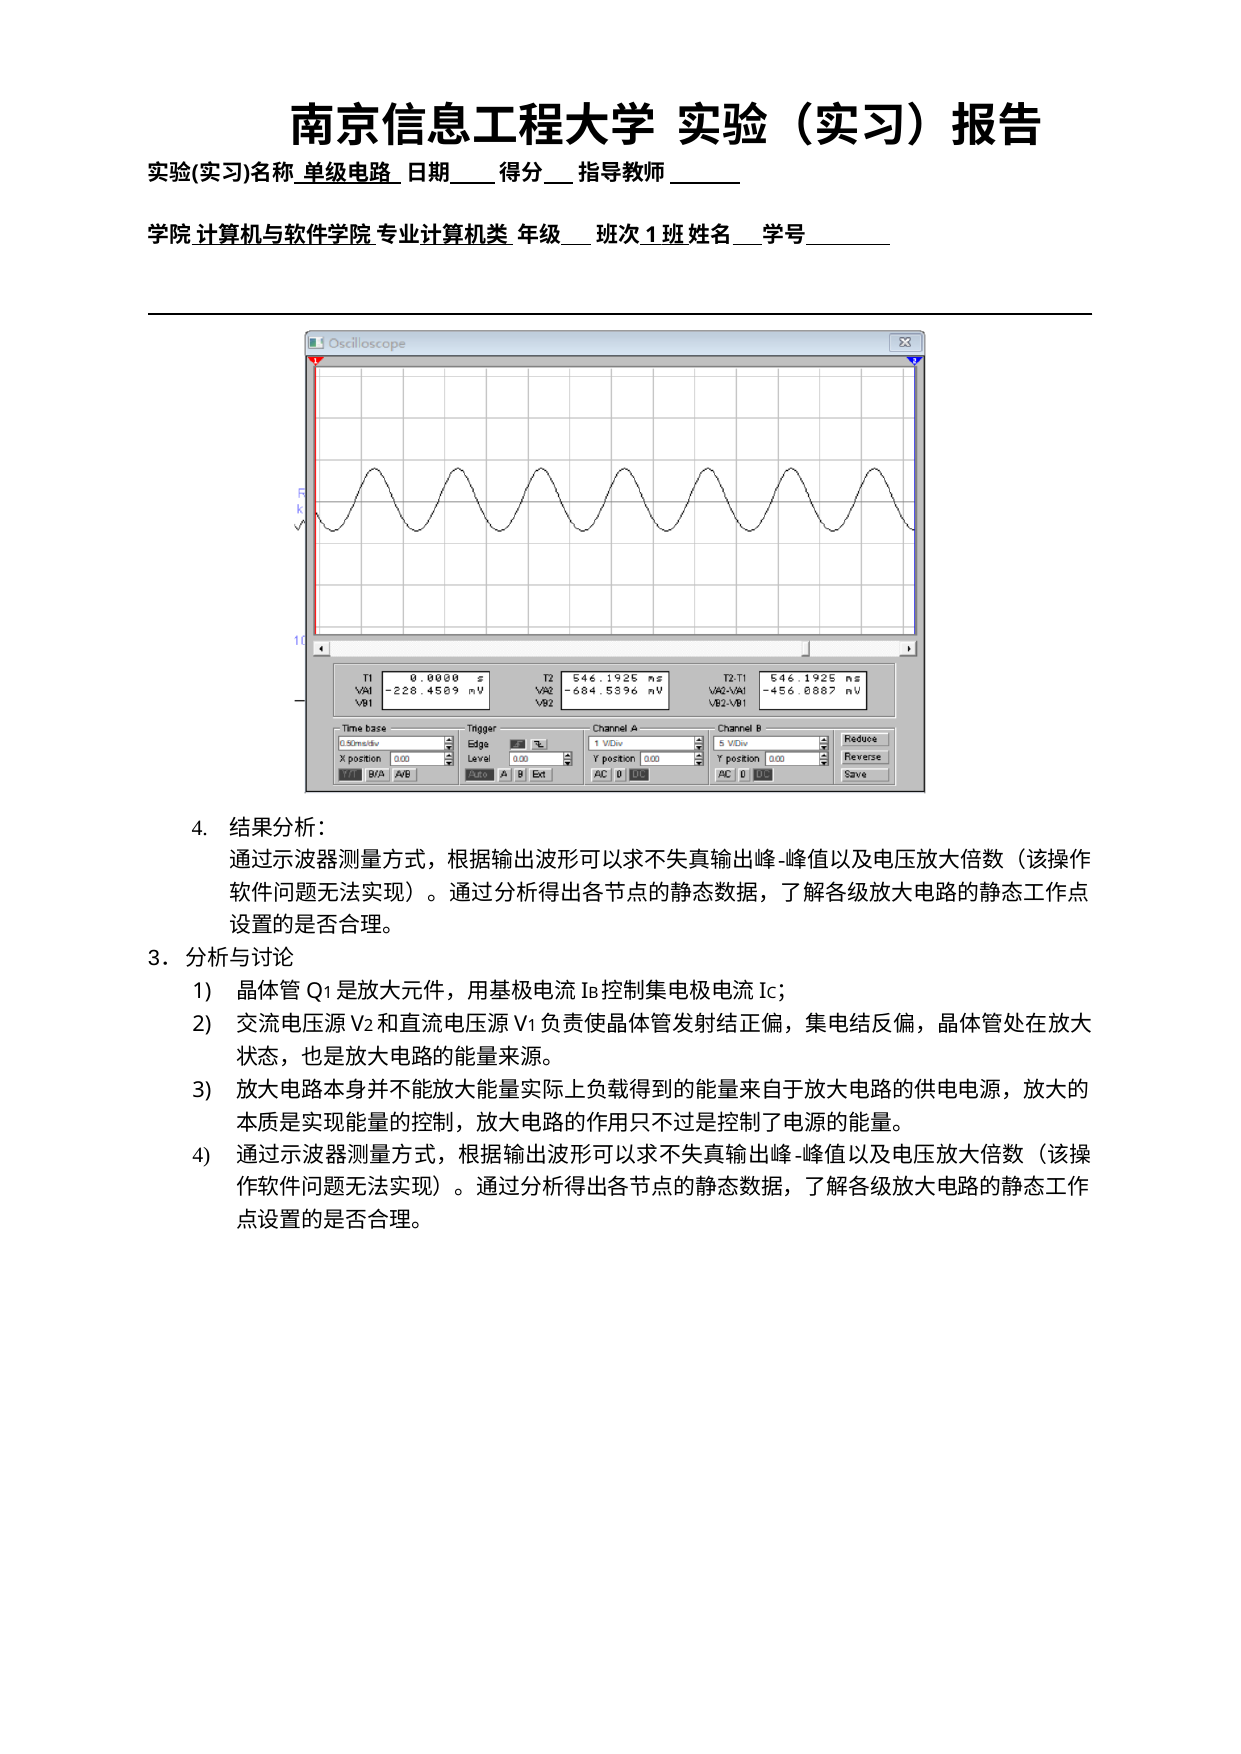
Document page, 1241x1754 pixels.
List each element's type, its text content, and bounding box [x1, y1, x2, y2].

list 结果分析： [191, 809, 1092, 842]
list 放大电路本身并不能放大能量实际上负载得到的能量来自于放大电路的供电电源，放大的本质是实现能量的控制，放大电路的作用只不过是控制了电源的能量。 [192, 1071, 1092, 1136]
list 交流电压源V2和直流电压源V1负责使晶体管发射结正偏，集电结反偏，晶体管处在放大状态，也是放大电路的能量来源。 [192, 1005, 1092, 1071]
list 通过示波器测量方式，根据输出波形可以求不失真输出峰-峰值以及电压放大倍数（该操作软件问题无法实现）。通过分析得出各节点的静态数据，了解各级放大电路的静态工作点设置的是否合理。 [192, 1136, 1092, 1234]
picture [294, 321, 935, 801]
list 分析与讨论 [148, 939, 1092, 972]
list 通过示波器测量方式，根据输出波形可以求不失真输出峰-峰值以及电压放大倍数（该操作软件问题无法实现）。通过分析得出各节点的静态数据，了解各级放大电路的静态工作点设置的是否合理。 [229, 842, 1092, 939]
list 晶体管Q1是放大元件，用基极电流IB控制集电极电流IC； [192, 972, 1092, 1005]
